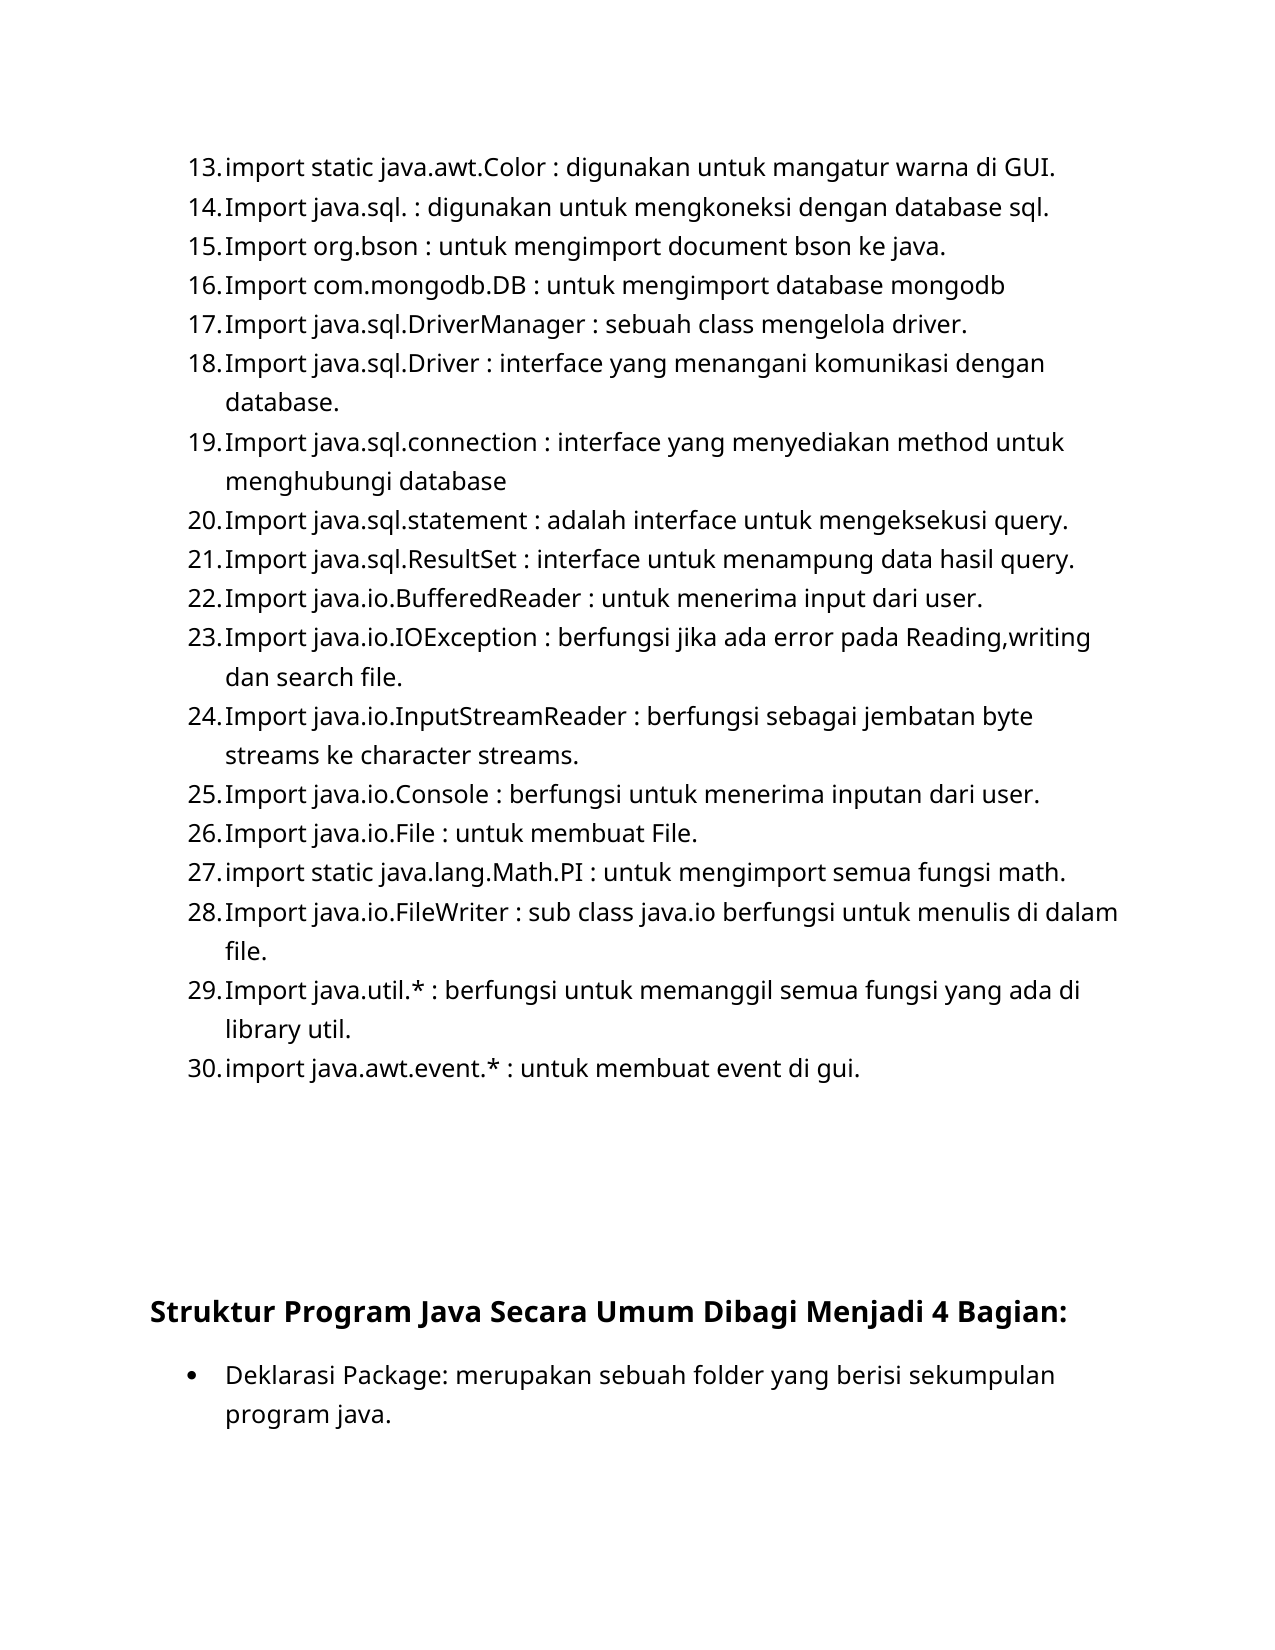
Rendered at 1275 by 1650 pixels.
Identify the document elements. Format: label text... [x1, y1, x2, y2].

list import static java.awt.Color : digunakan untuk mangatur warna di GUI. [187, 150, 1125, 184]
list Import java.io.FileWriter : sub class java.io berfungsi untuk menulis di dalam file. [187, 894, 1125, 967]
list Import java.io.IOException : berfungsi jika ada error pada Reading,writing dan search file. [187, 620, 1125, 693]
list Import java.io.File : untuk membuat File. [187, 816, 1125, 850]
list Import java.io.BufferedReader : untuk menerima input dari user. [187, 581, 1125, 615]
list import java.awt.event.* : untuk membuat event di gui. [187, 1051, 1125, 1085]
list Import java.sql.connection : interface yang menyediakan method untuk menghubungi database [187, 424, 1125, 497]
list Import java.sql.Driver : interface yang menangani komunikasi dengan database. [187, 346, 1125, 419]
list Import java.sql.DriverManager : sebuah class mengelola driver. [187, 307, 1125, 341]
list Import java.io.InputStreamReader : berfungsi sebagai jembatan byte streams ke character streams. [187, 698, 1125, 772]
list Import java.sql.statement : adalah interface untuk mengeksekusi query. [187, 502, 1125, 537]
list Import java.io.Console : berfungsi untuk menerima inputan dari user. [187, 777, 1125, 811]
list Import com.mongodb.DB : untuk mengimport database mongodb [187, 267, 1125, 302]
list Deklarasi Package: merupakan sebuah folder yang berisi sekumpulan program java. [187, 1357, 1125, 1431]
list Import java.util.* : berfungsi untuk memanggil semua fungsi yang ada di library util. [187, 972, 1125, 1046]
list Import java.sql. : digunakan untuk mengkoneksi dengan database sql. [187, 189, 1125, 223]
text Struktur Program Java Secara Umum Dibagi Menjadi 4 Bagian: [150, 1291, 1125, 1331]
list Import org.bson : untuk mengimport document bson ke java. [187, 228, 1125, 262]
list Import java.sql.ResultSet : interface untuk menampung data hasil query. [187, 542, 1125, 576]
list import static java.lang.Math.PI : untuk mengimport semua fungsi math. [187, 855, 1125, 889]
